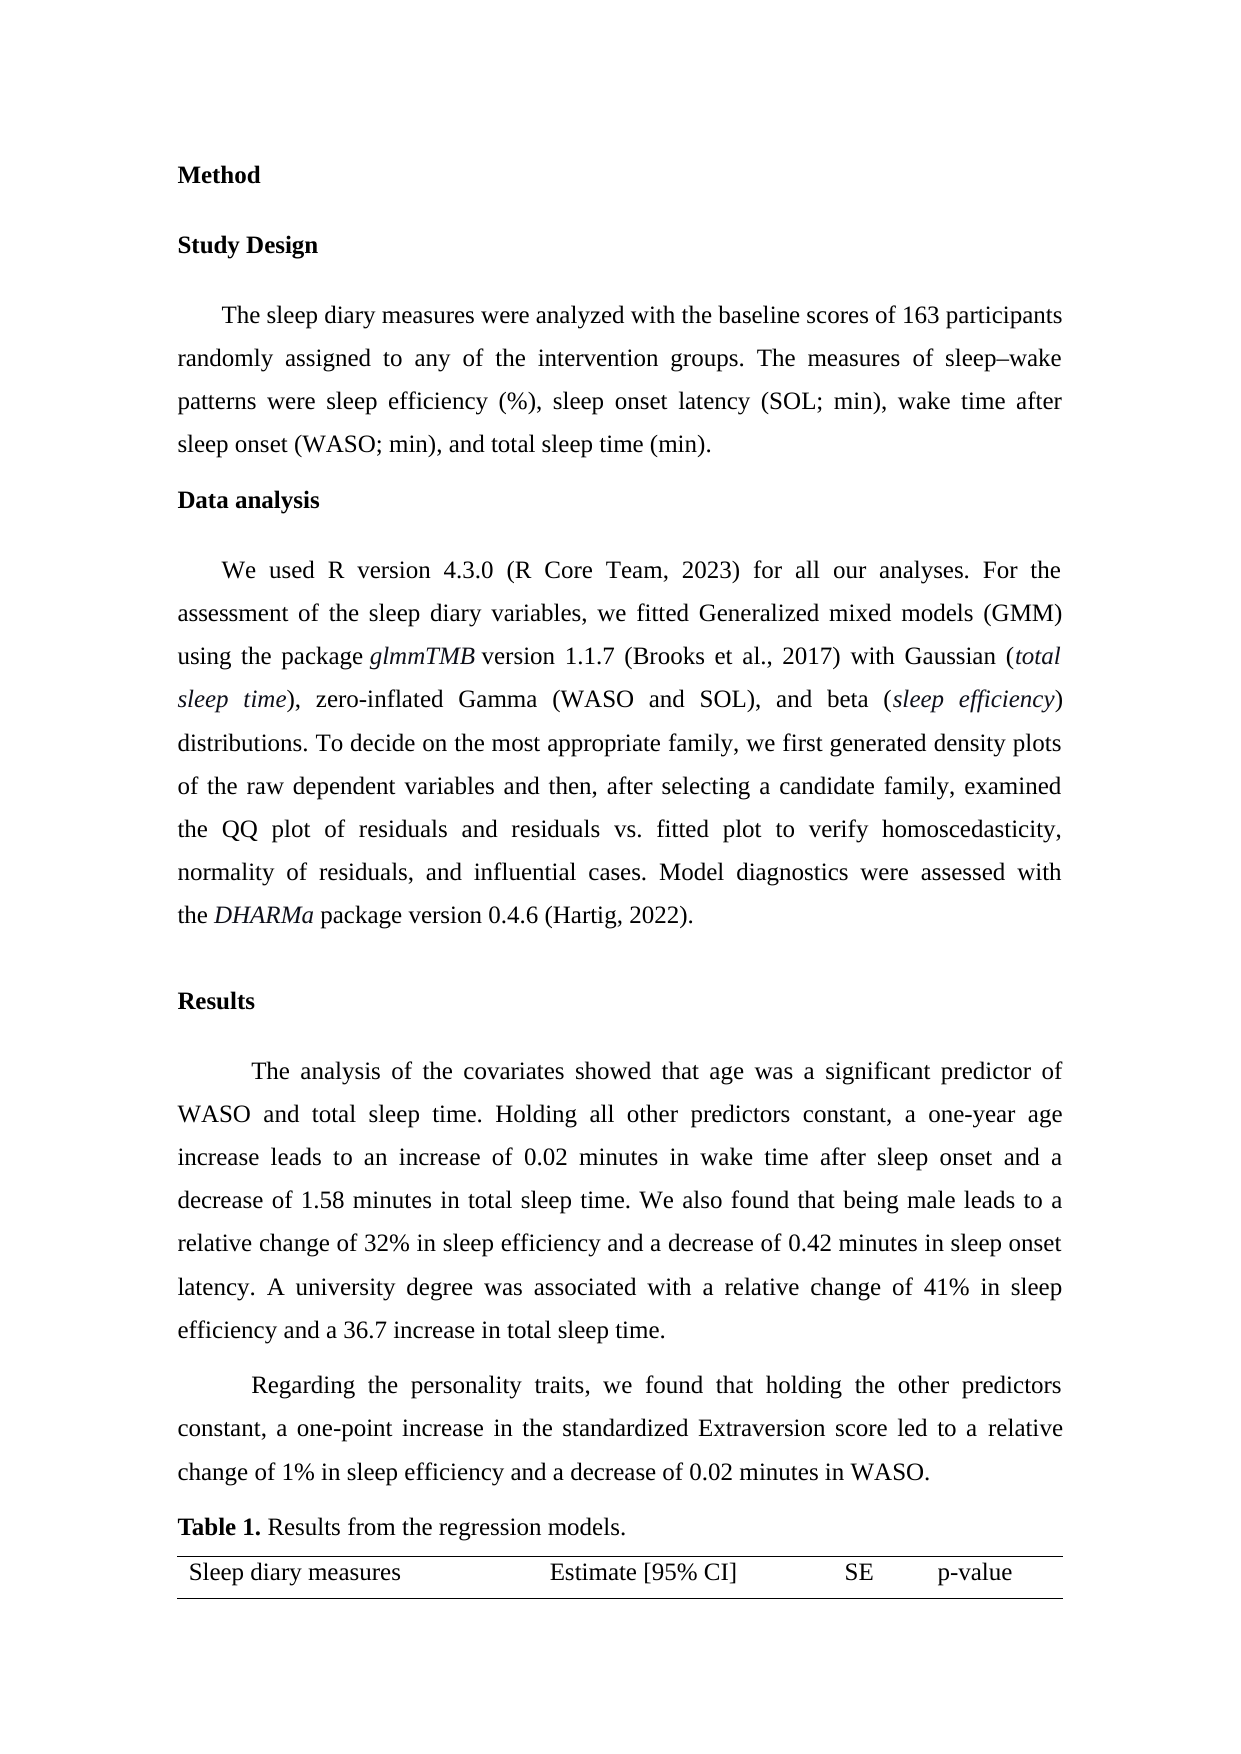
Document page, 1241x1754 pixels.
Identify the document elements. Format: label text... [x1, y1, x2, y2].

text We used R version 4.3.0 (R Core Team, 2023) for all our analyses. For the assessment of the sleep diary variables, we fitted Generalized mixed models (GMM) using the package glmmTMB version 1.1.7 (Brooks et al., 2017) with Gaussian (total sleep time), zero-inflated Gamma (WASO and SOL), and beta (sleep efficiency) distributions. To decide on the most appropriate family, we first generated density plots of the raw dependent variables and then, after selecting a candidate family, examined the QQ plot of residuals and residuals vs. fitted plot to verify homoscedasticity, normality of residuals, and influential cases. Model diagnostics were assessed with the DHARMa package version 0.4.6 (Hartig, 2022). [177, 555, 1063, 929]
text Table 1. Results from the regression models. [177, 1512, 1063, 1541]
subtitle Results [177, 986, 1063, 1015]
text The analysis of the covariates showed that age was a significant predictor of WASO and total sleep time. Holding all other predictors constant, a one-year age increase leads to an increase of 0.02 minutes in wake time after sleep onset and a decrease of 1.58 minutes in total sleep time. We also found that being male leads to a relative change of 32% in sleep efficiency and a decrease of 0.42 minutes in sleep onset latency. A university degree was associated with a relative change of 41% in sleep efficiency and a 36.7 increase in total sleep time. [177, 1056, 1063, 1343]
subtitle Study Design [177, 230, 1063, 259]
subtitle Method [177, 160, 1063, 189]
subtitle Data analysis [177, 485, 1063, 514]
text Regarding the personality traits, we found that holding the other predictors constant, a one-point increase in the standardized Extraversion score led to a relative change of 1% in sleep efficiency and a decrease of 0.02 minutes in WASO. [177, 1370, 1063, 1485]
table_header Sleep diary measures [177, 1557, 538, 1598]
text The sleep diary measures were analyzed with the baseline scores of 163 participants randomly assigned to any of the intervention groups. The measures of sleep–wake patterns were sleep efficiency (%), sleep onset latency (SOL; min), wake time after sleep onset (WASO; min), and total sleep time (min). [177, 300, 1063, 458]
table_header Estimate [95% CI] [538, 1557, 833, 1598]
table_header p-value [926, 1557, 1063, 1598]
table_header SE [833, 1557, 926, 1598]
